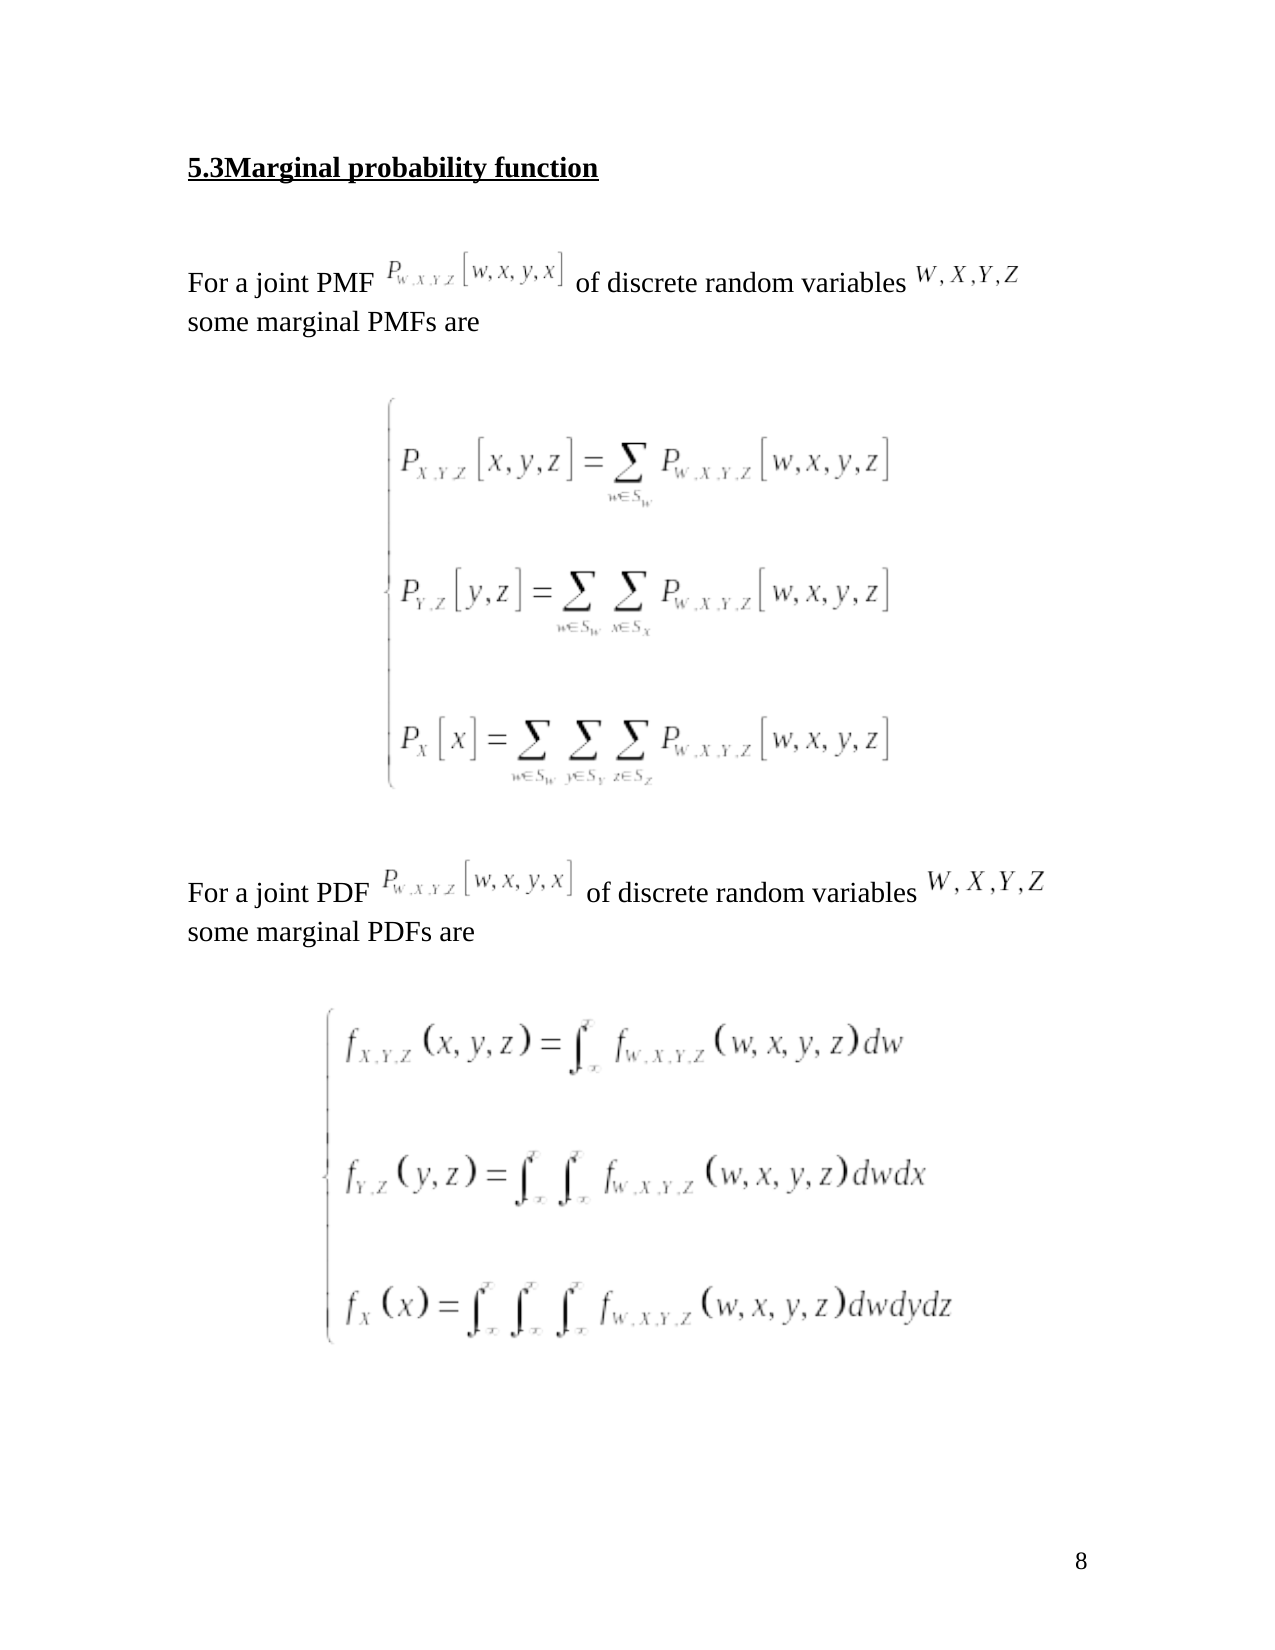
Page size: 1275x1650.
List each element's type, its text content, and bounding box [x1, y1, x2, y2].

text For a joint PMF of discrete random variables some marginal PMFs are [187, 251, 1087, 337]
text For a joint PDF of discrete random variables some marginal PDFs are [187, 859, 1087, 947]
text 5.3Marginal probability function [187, 150, 1087, 183]
